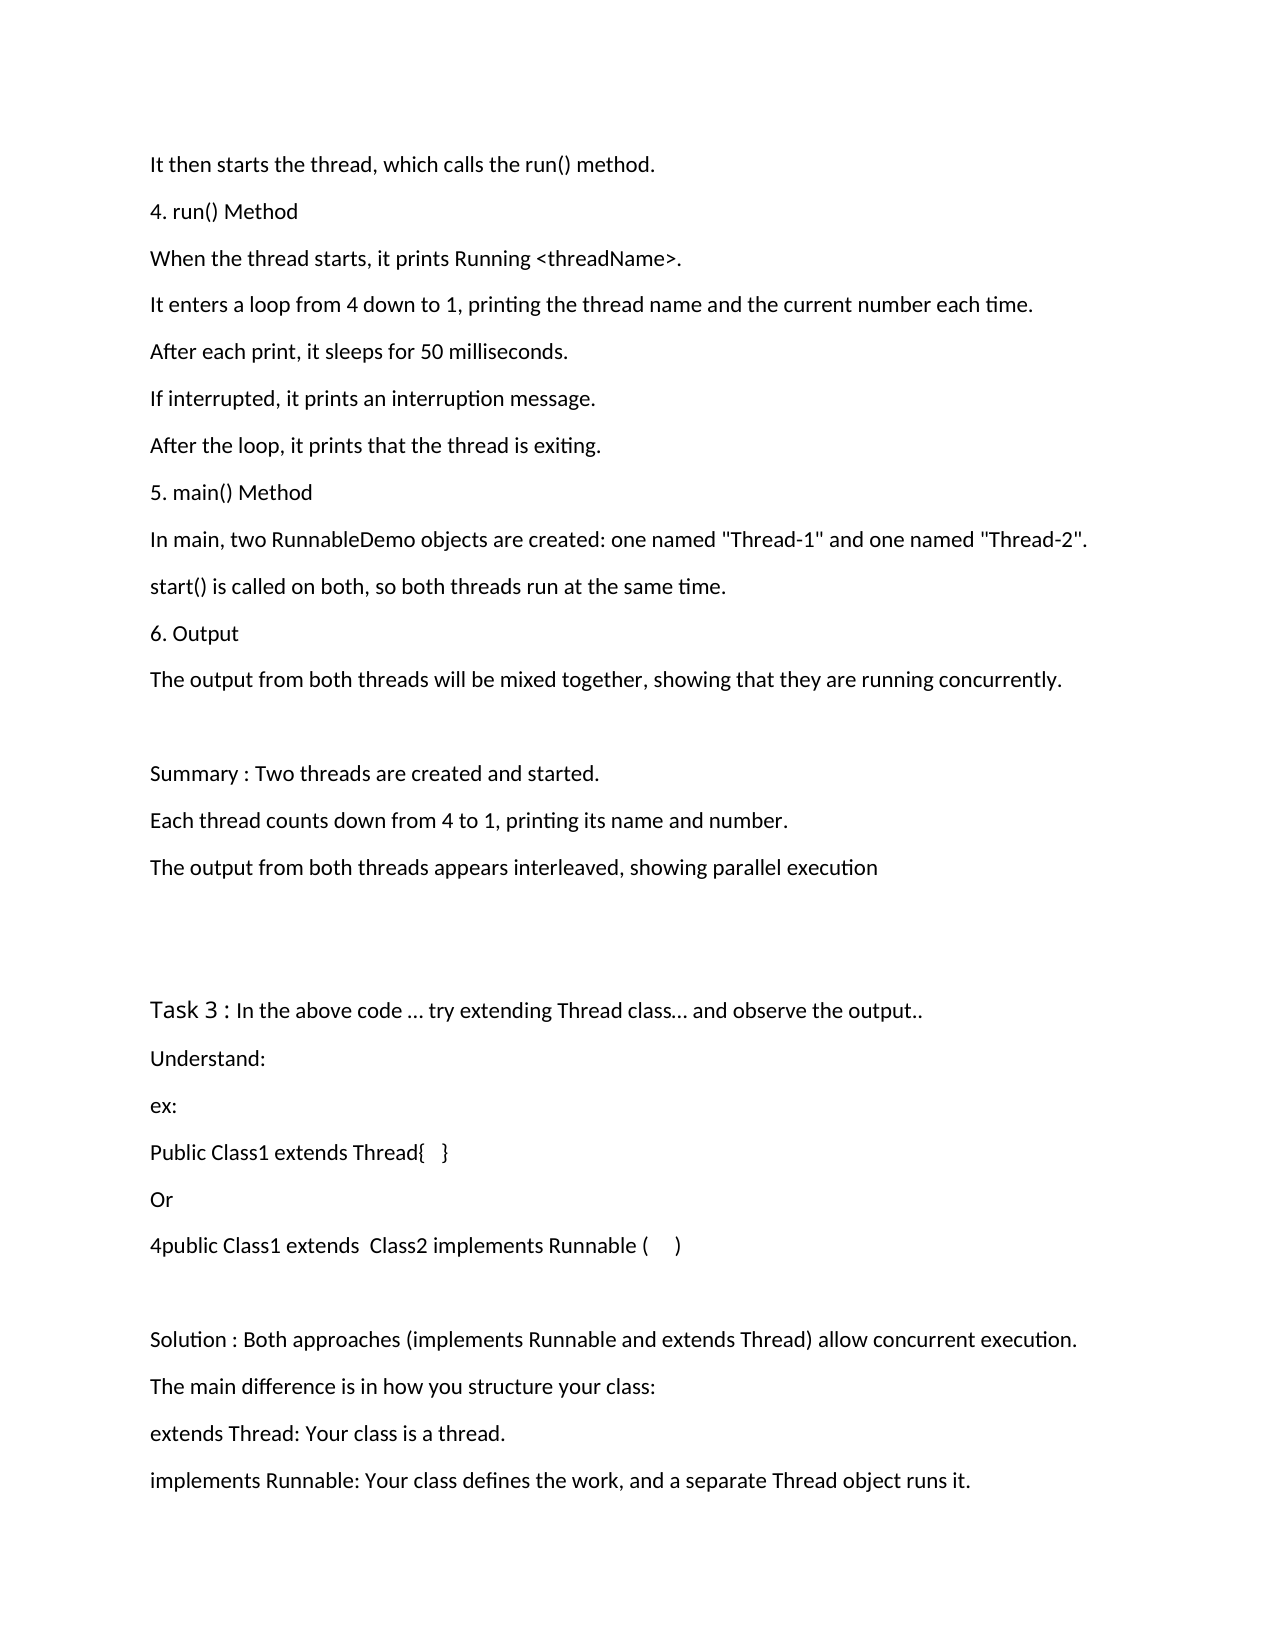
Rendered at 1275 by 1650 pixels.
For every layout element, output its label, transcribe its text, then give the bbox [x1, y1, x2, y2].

text After the loop, it prints that the thread is exiting. [150, 431, 1125, 459]
text 4. run() Method [150, 197, 1125, 225]
text It then starts the thread, which calls the run() method. [150, 150, 1125, 178]
text If interrupted, it prints an interruption message. [150, 384, 1125, 412]
text 6. Output [150, 619, 1125, 647]
text It enters a loop from 4 down to 1, printing the thread name and the current number each time. [150, 291, 1125, 319]
text Task 3 : In the above code … try extending Thread class… and observe the output.. [150, 994, 1125, 1025]
text 5. main() Method [150, 478, 1125, 506]
text The output from both threads appears interleaved, showing parallel execution [150, 853, 1125, 881]
text Solution : Both approaches (implements Runnable and extends Thread) allow concurrent execution. [150, 1325, 1125, 1353]
text ex: [150, 1091, 1125, 1119]
text After each print, it sleeps for 50 milliseconds. [150, 337, 1125, 366]
text Understand: [150, 1044, 1125, 1072]
text The output from both threads will be mixed together, showing that they are running concurrently. [150, 666, 1125, 694]
text Each thread counts down from 4 to 1, printing its name and number. [150, 806, 1125, 834]
text Public Class1 extends Thread{ } [150, 1138, 1125, 1166]
text When the thread starts, it prints Running <threadName>. [150, 244, 1125, 272]
text The main difference is in how you structure your class: [150, 1372, 1125, 1400]
text extends Thread: Your class is a thread. [150, 1419, 1125, 1447]
text implements Runnable: Your class defines the work, and a separate Thread object runs it. [150, 1466, 1125, 1494]
text In main, two RunnableDemo objects are created: one named "Thread-1" and one named "Thread-2". [150, 525, 1125, 553]
text Or [150, 1185, 1125, 1213]
text 4public Class1 extends Class2 implements Runnable ( ) [150, 1232, 1125, 1260]
text start() is called on both, so both threads run at the same time. [150, 572, 1125, 600]
text Summary : Two threads are created and started. [150, 759, 1125, 787]
